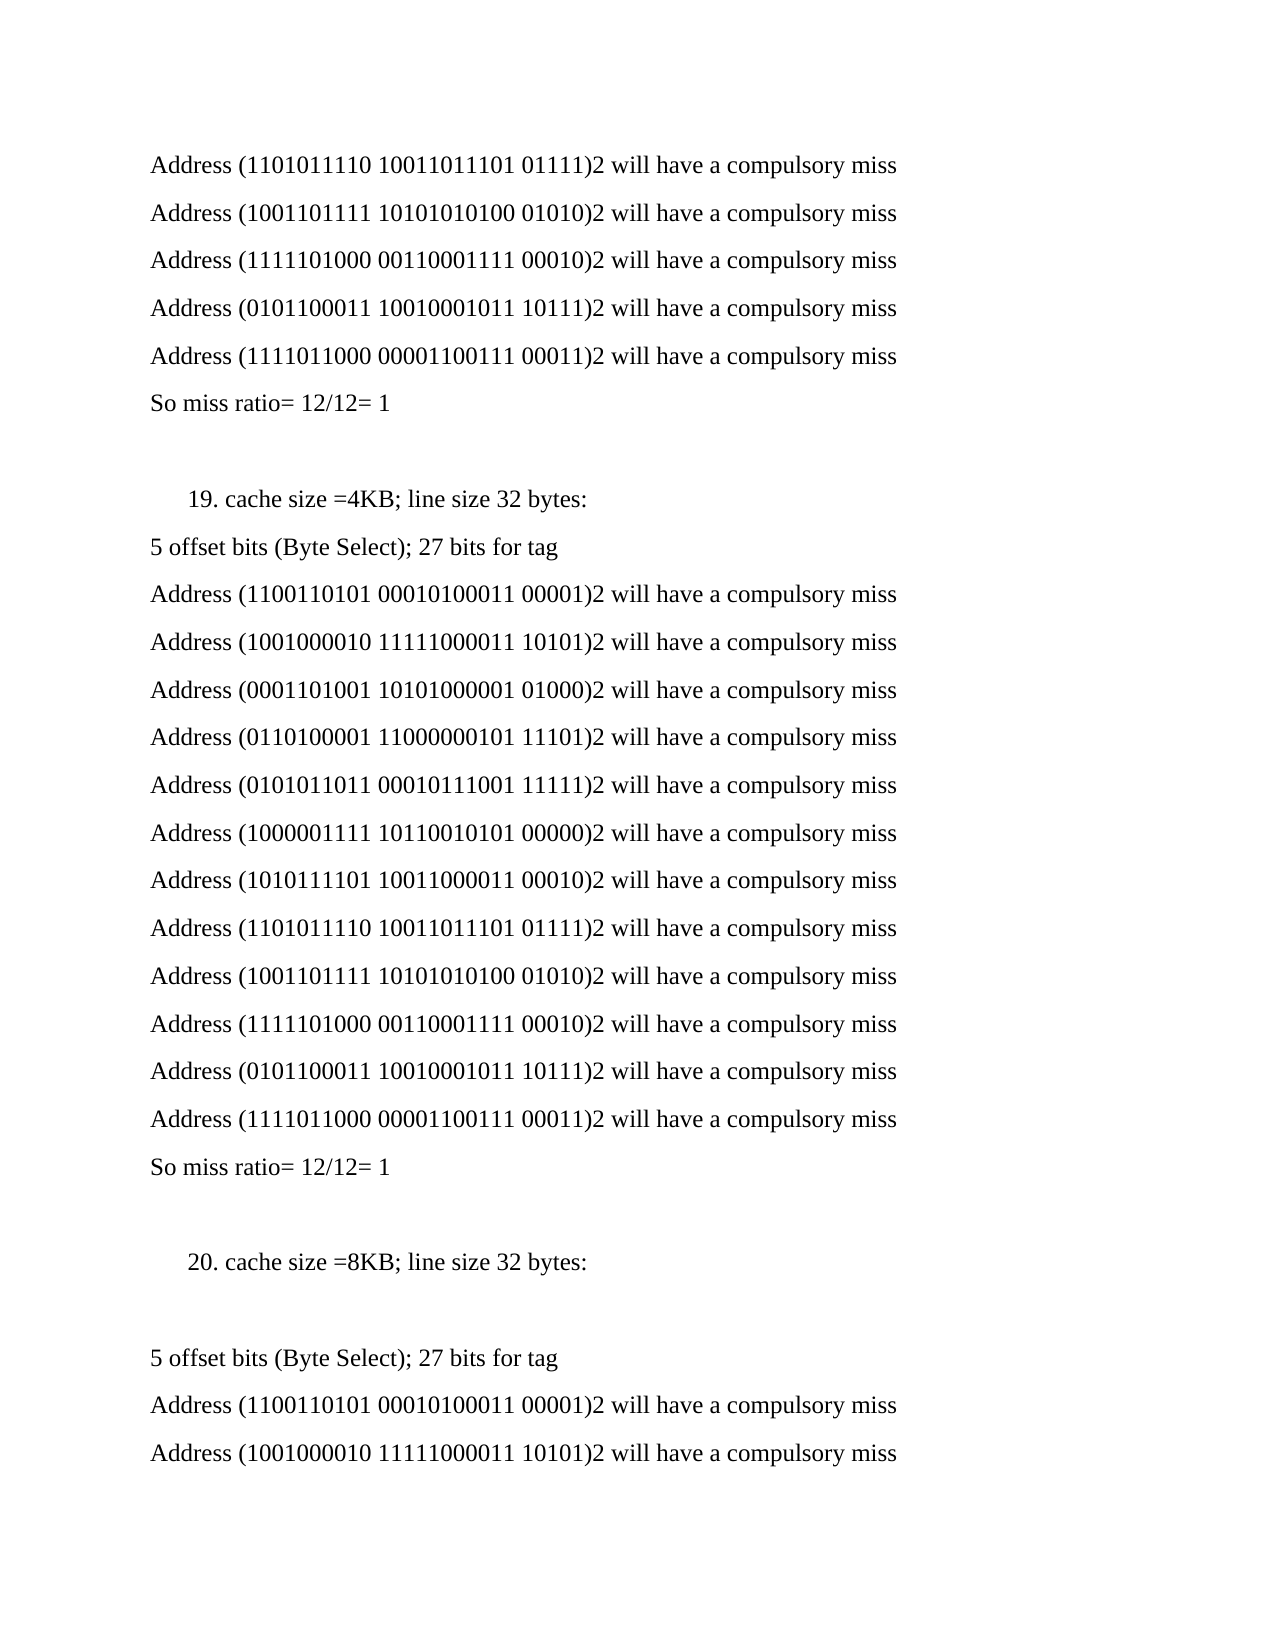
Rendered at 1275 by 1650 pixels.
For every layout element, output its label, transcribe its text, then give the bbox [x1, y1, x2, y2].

text Address (1001000010 11111000011 10101)2 will have a compulsory miss [150, 1438, 1125, 1467]
text Address (1001101111 10101010100 01010)2 will have a compulsory miss [150, 198, 1125, 226]
text Address (1111101000 00110001111 00010)2 will have a compulsory miss [150, 1009, 1125, 1037]
text So miss ratio= 12/12= 1 [150, 388, 1125, 417]
list cache size =4KB; line size 32 bytes: [187, 484, 1125, 513]
text Address (1100110101 00010100011 00001)2 will have a compulsory miss [150, 579, 1125, 608]
text Address (1101011110 10011011101 01111)2 will have a compulsory miss [150, 913, 1125, 942]
text Address (0110100001 11000000101 11101)2 will have a compulsory miss [150, 722, 1125, 751]
text Address (0101011011 00010111001 11111)2 will have a compulsory miss [150, 770, 1125, 799]
text Address (1010111101 10011000011 00010)2 will have a compulsory miss [150, 866, 1125, 894]
text Address (1111011000 00001100111 00011)2 will have a compulsory miss [150, 341, 1125, 369]
text Address (1101011110 10011011101 01111)2 will have a compulsory miss [150, 150, 1125, 179]
text Address (1111101000 00110001111 00010)2 will have a compulsory miss [150, 245, 1125, 274]
text 5 offset bits (Byte Select); 27 bits for tag [150, 532, 1125, 560]
list cache size =8KB; line size 32 bytes: [187, 1247, 1125, 1276]
text Address (1001000010 11111000011 10101)2 will have a compulsory miss [150, 627, 1125, 656]
text Address (1001101111 10101010100 01010)2 will have a compulsory miss [150, 961, 1125, 990]
text Address (1111011000 00001100111 00011)2 will have a compulsory miss [150, 1104, 1125, 1133]
text 5 offset bits (Byte Select); 27 bits for tag [150, 1343, 1125, 1371]
text Address (0101100011 10010001011 10111)2 will have a compulsory miss [150, 1056, 1125, 1085]
text Address (1000001111 10110010101 00000)2 will have a compulsory miss [150, 818, 1125, 847]
text So miss ratio= 12/12= 1 [150, 1152, 1125, 1181]
text Address (0101100011 10010001011 10111)2 will have a compulsory miss [150, 293, 1125, 322]
text Address (0001101001 10101000001 01000)2 will have a compulsory miss [150, 675, 1125, 703]
text Address (1100110101 00010100011 00001)2 will have a compulsory miss [150, 1390, 1125, 1419]
